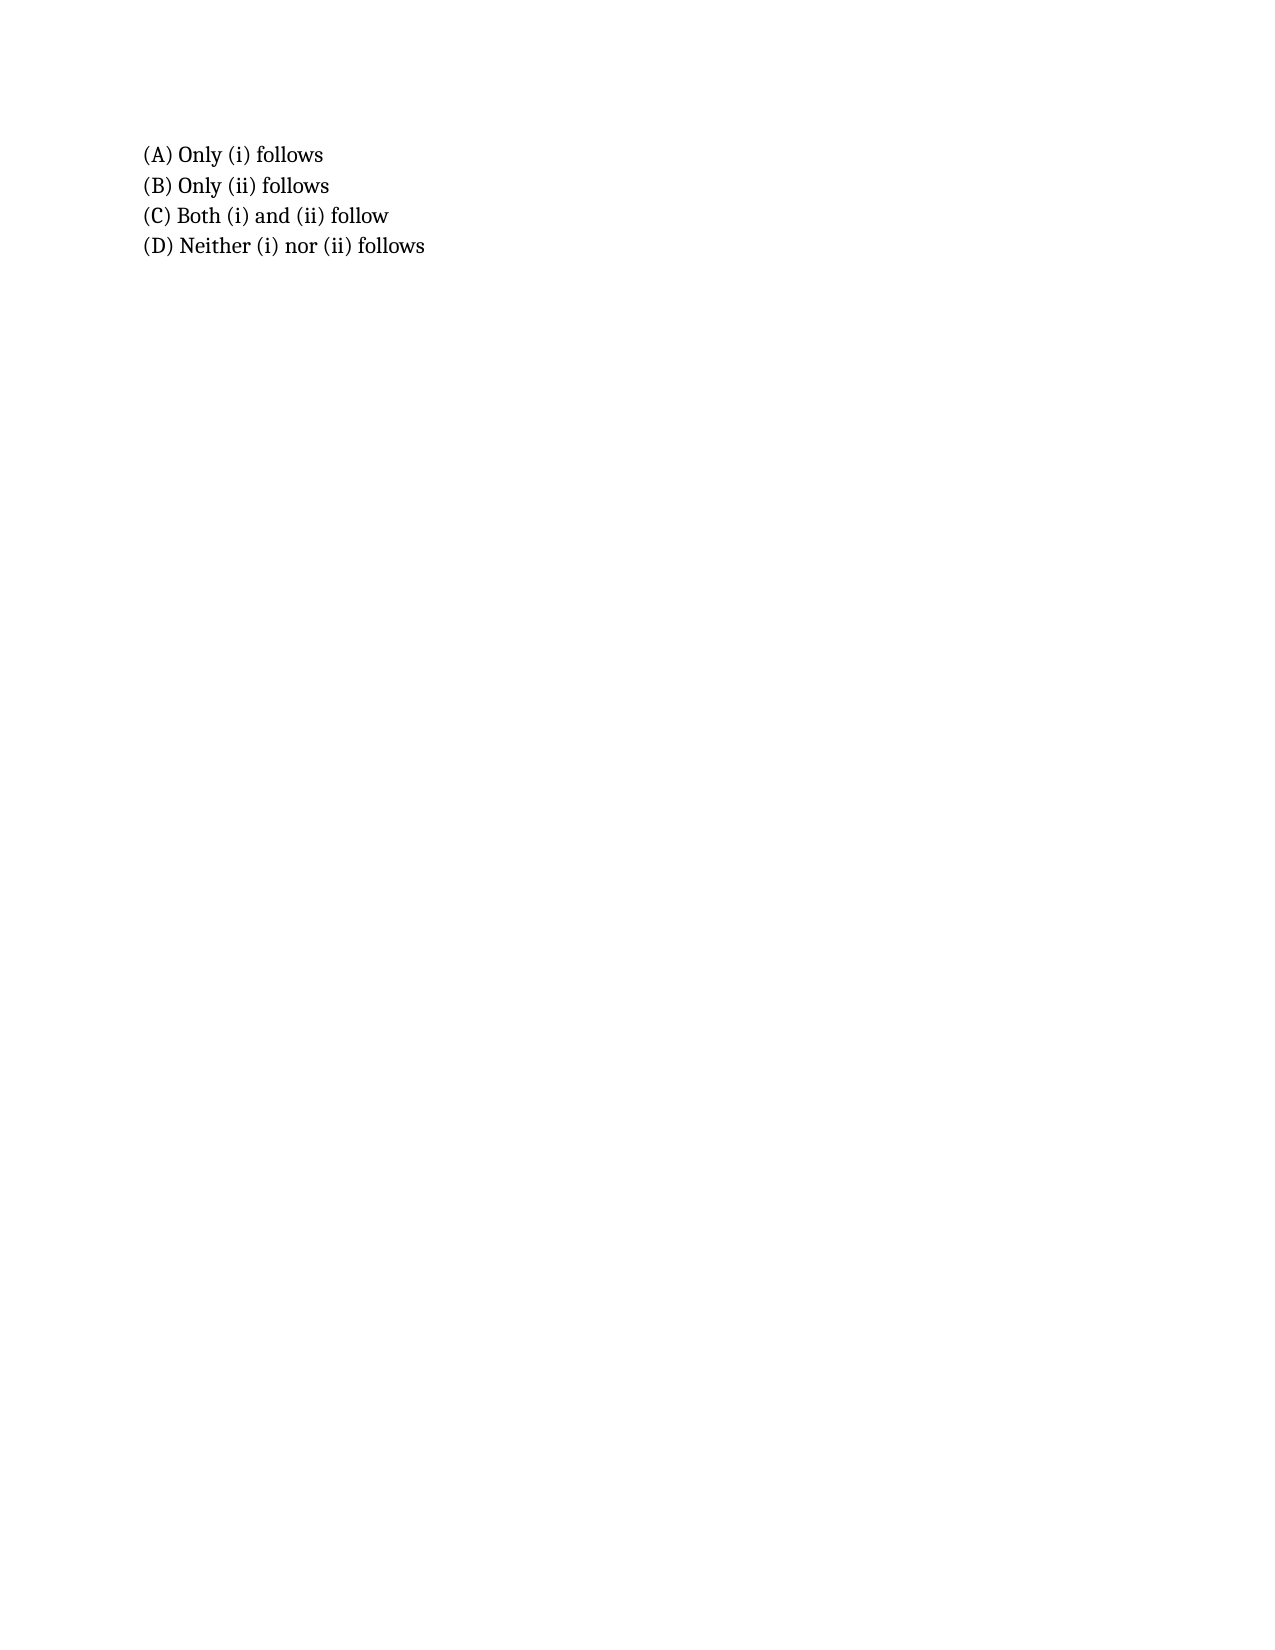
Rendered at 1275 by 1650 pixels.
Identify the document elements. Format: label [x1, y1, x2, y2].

text [142, 142, 1133, 259]
